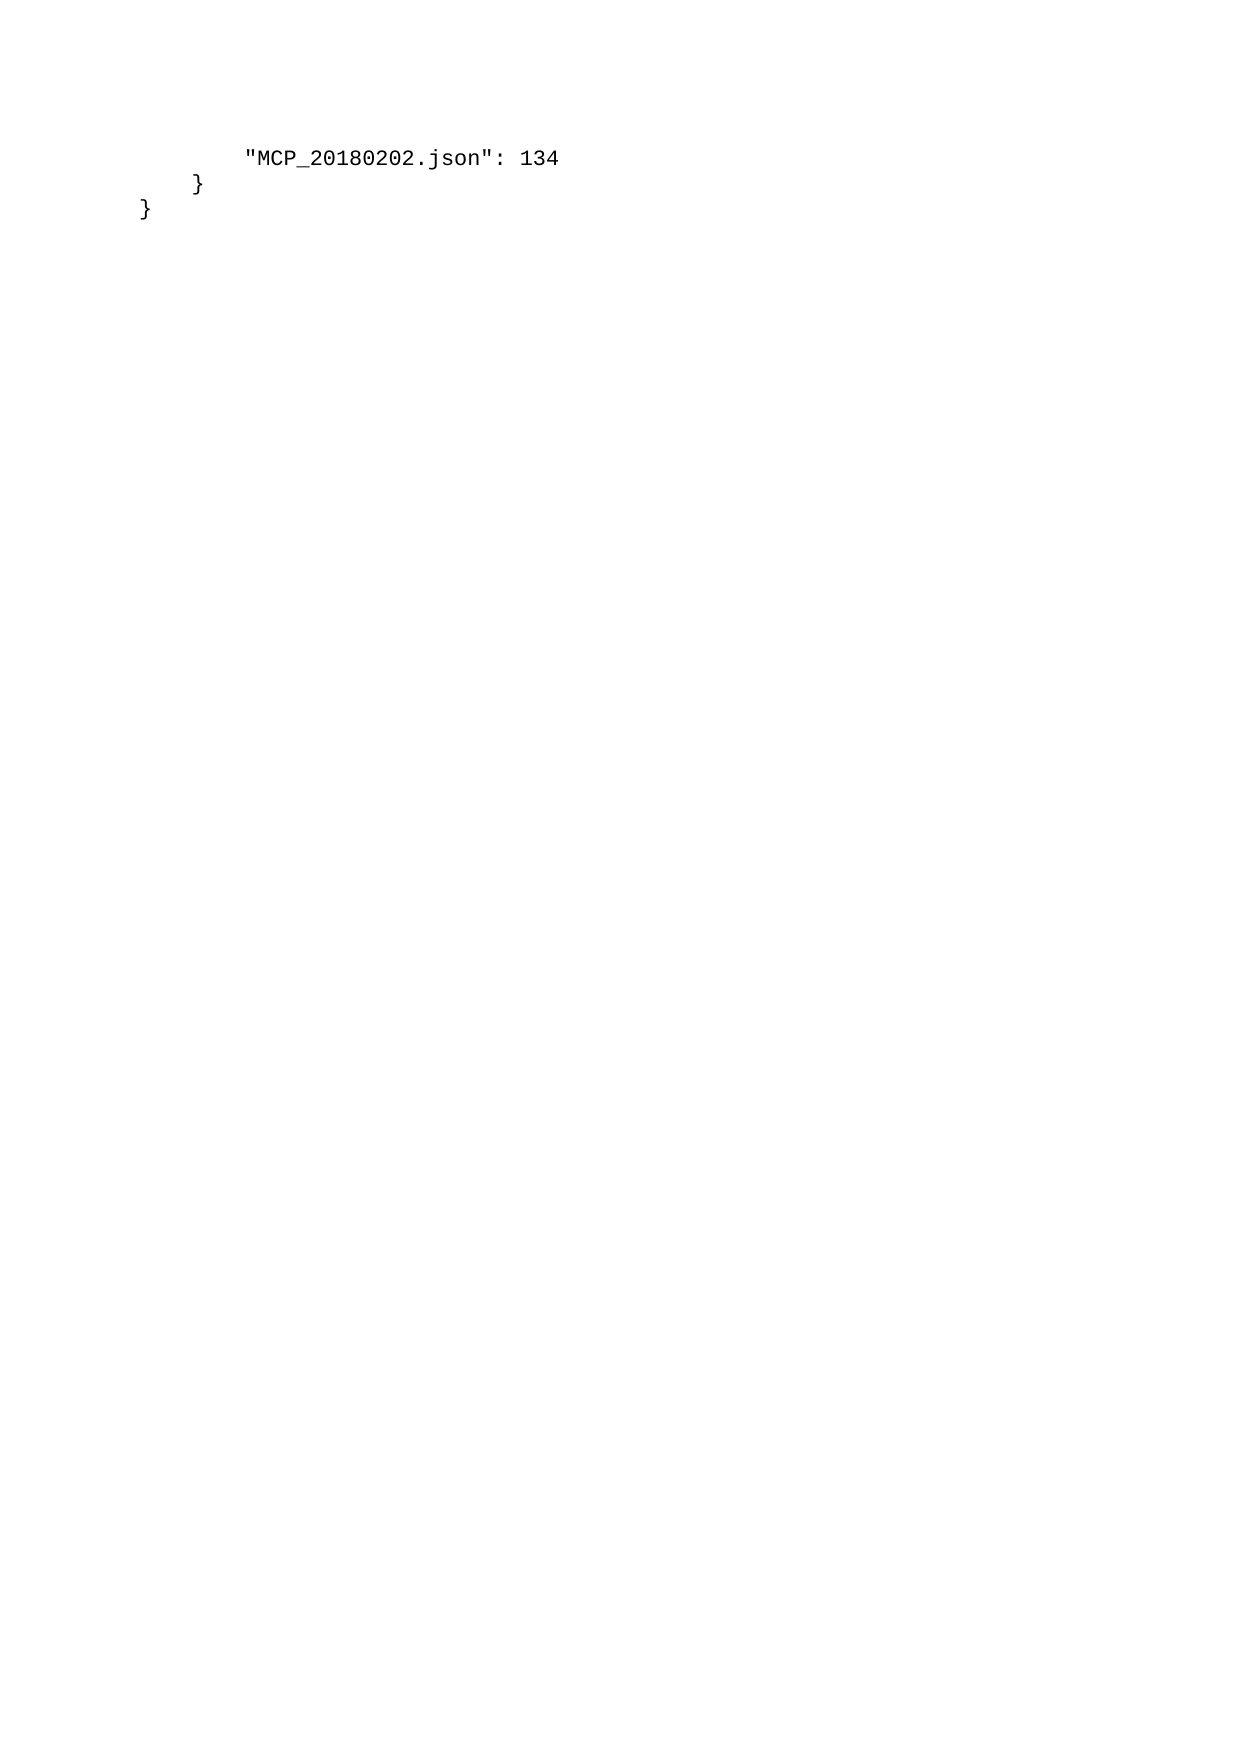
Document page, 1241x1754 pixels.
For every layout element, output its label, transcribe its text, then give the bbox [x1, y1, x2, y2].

text } [139, 172, 1101, 197]
text "MCP_20180202.json": 134 [139, 148, 1101, 172]
text } [139, 197, 1101, 222]
